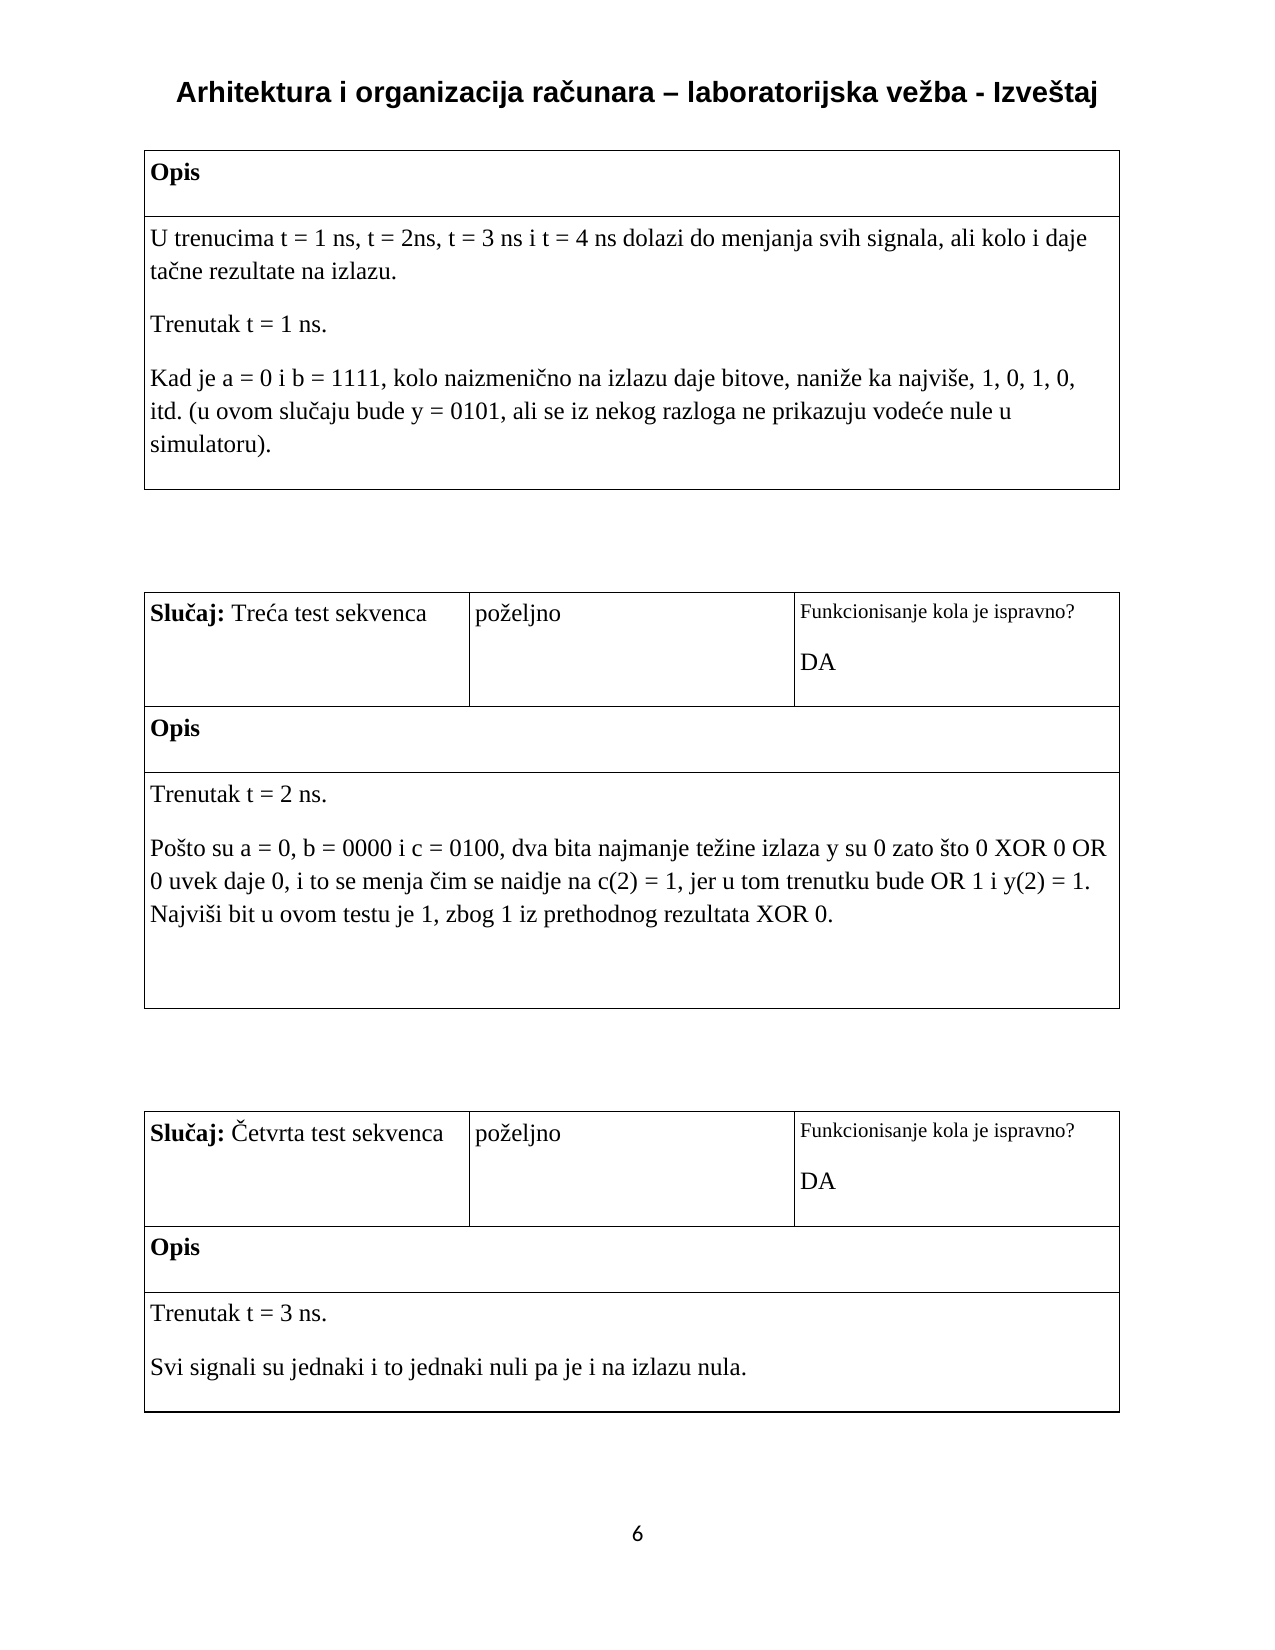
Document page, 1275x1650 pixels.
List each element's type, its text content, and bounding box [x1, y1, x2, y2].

table_cell Opis [145, 151, 1119, 216]
table_header poželjno [470, 593, 794, 706]
table_header Slučaj: Četvrta test sekvenca [145, 1112, 469, 1226]
table_header Funkcionisanje kola je ispravno? DA [795, 1112, 1119, 1226]
table_cell Trenutak t = 3 ns. Svi signali su jednaki i to jednaki nuli pa je i na izlazu nula. [145, 1293, 1119, 1411]
table_header Slučaj: Treća test sekvenca [145, 593, 469, 706]
table_cell U trenucima t = 1 ns, t = 2ns, t = 3 ns i t = 4 ns dolazi do menjanja svih signala, ali kolo i daje tačne rezultate na izlazu. Trenutak t = 1 ns. Kad je a = 0 i b = 1111, kolo naizmenično na izlazu daje bitove, naniže ka najviše, 1, 0, 1, 0, itd. (u ovom slučaju bude y = 0101, ali se iz nekog razloga ne prikazuju vodeće nule u simulatoru). [145, 217, 1119, 489]
table_cell Opis [145, 1227, 1119, 1292]
table_header Funkcionisanje kola je ispravno? DA [795, 593, 1119, 706]
table_cell Opis [145, 707, 1119, 772]
table_cell Trenutak t = 2 ns. Pošto su a = 0, b = 0000 i c = 0100, dva bita najmanje težine izlaza y su 0 zato što 0 XOR 0 OR 0 uvek daje 0, i to se menja čim se naidje na c(2) = 1, jer u tom trenutku bude OR 1 i y(2) = 1. Najviši bit u ovom testu je 1, zbog 1 iz prethodnog rezultata XOR 0. [145, 773, 1119, 1008]
table_header poželjno [470, 1112, 794, 1226]
